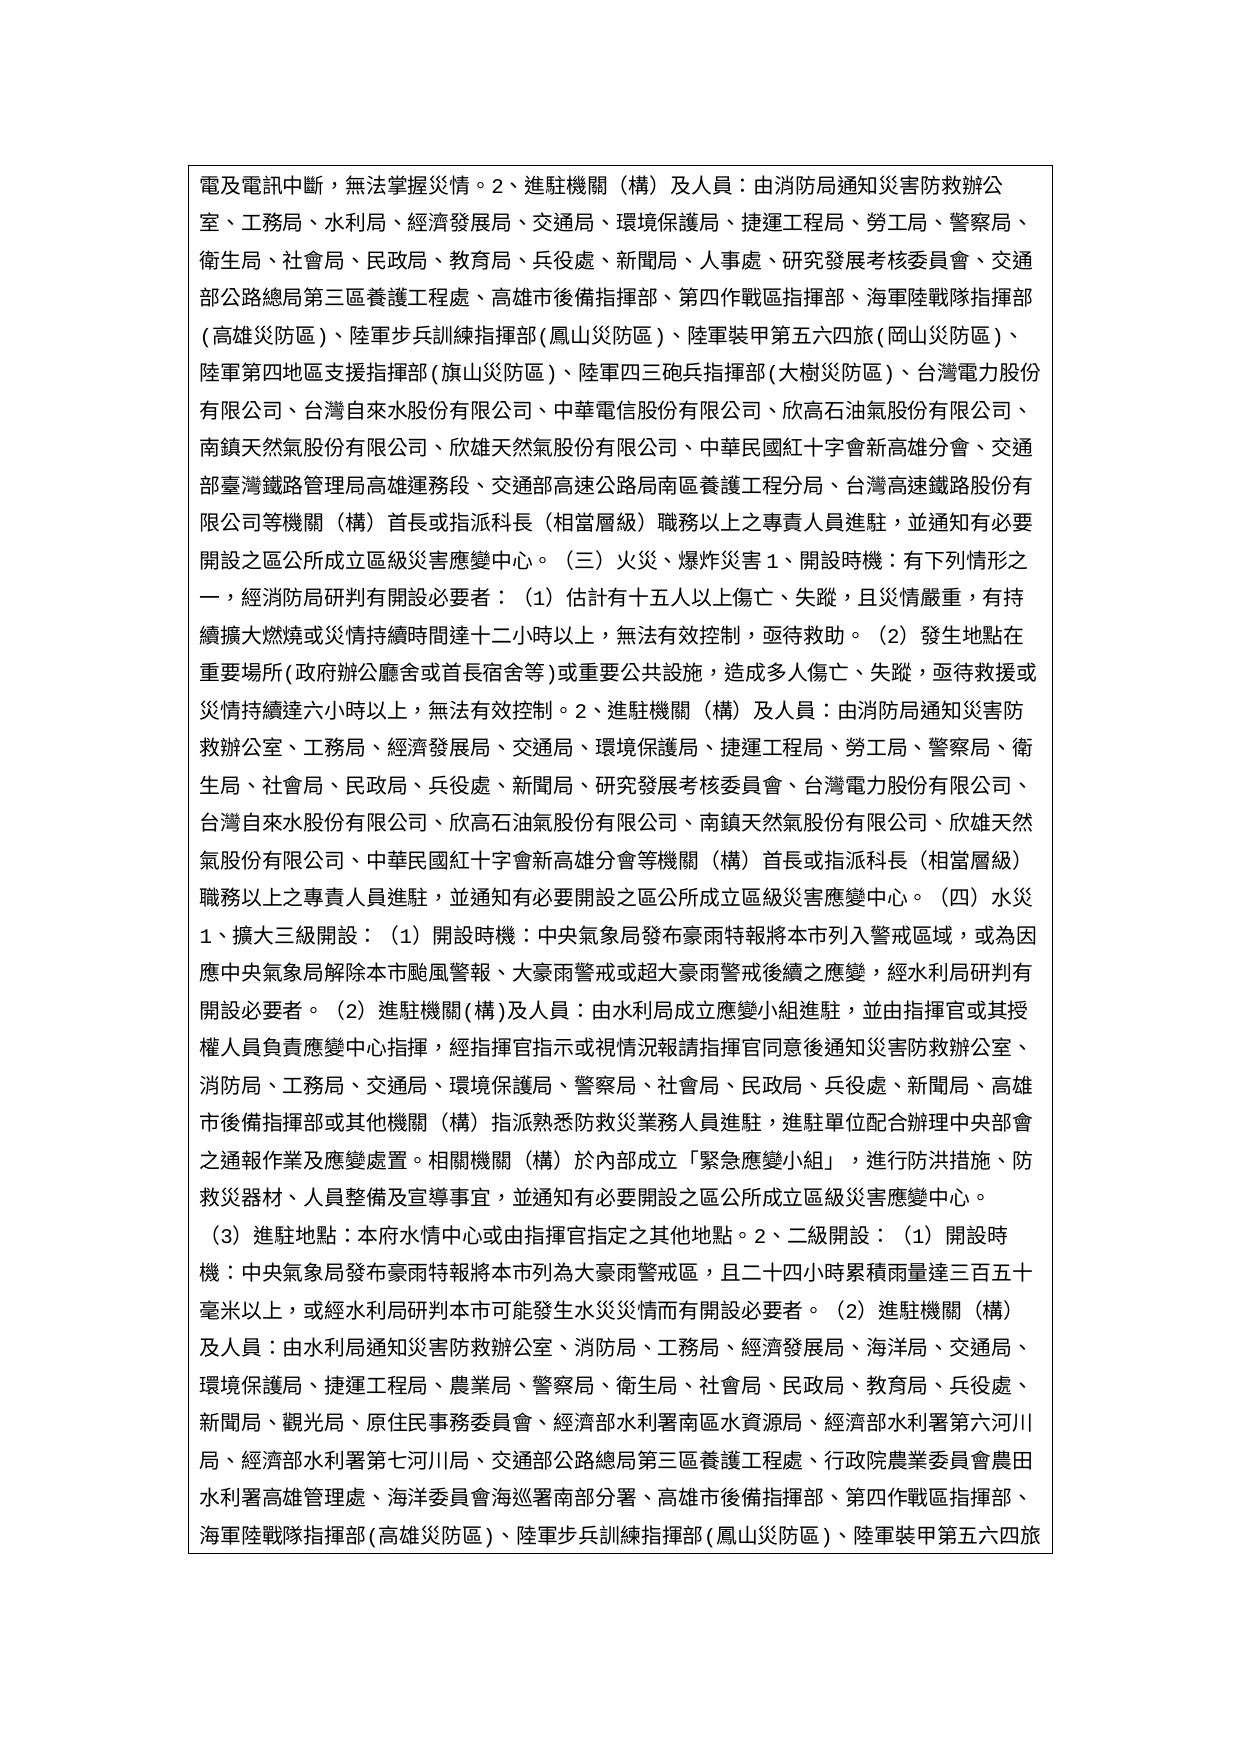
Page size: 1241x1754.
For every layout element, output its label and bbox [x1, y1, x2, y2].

table_cell [189, 166, 1052, 1553]
